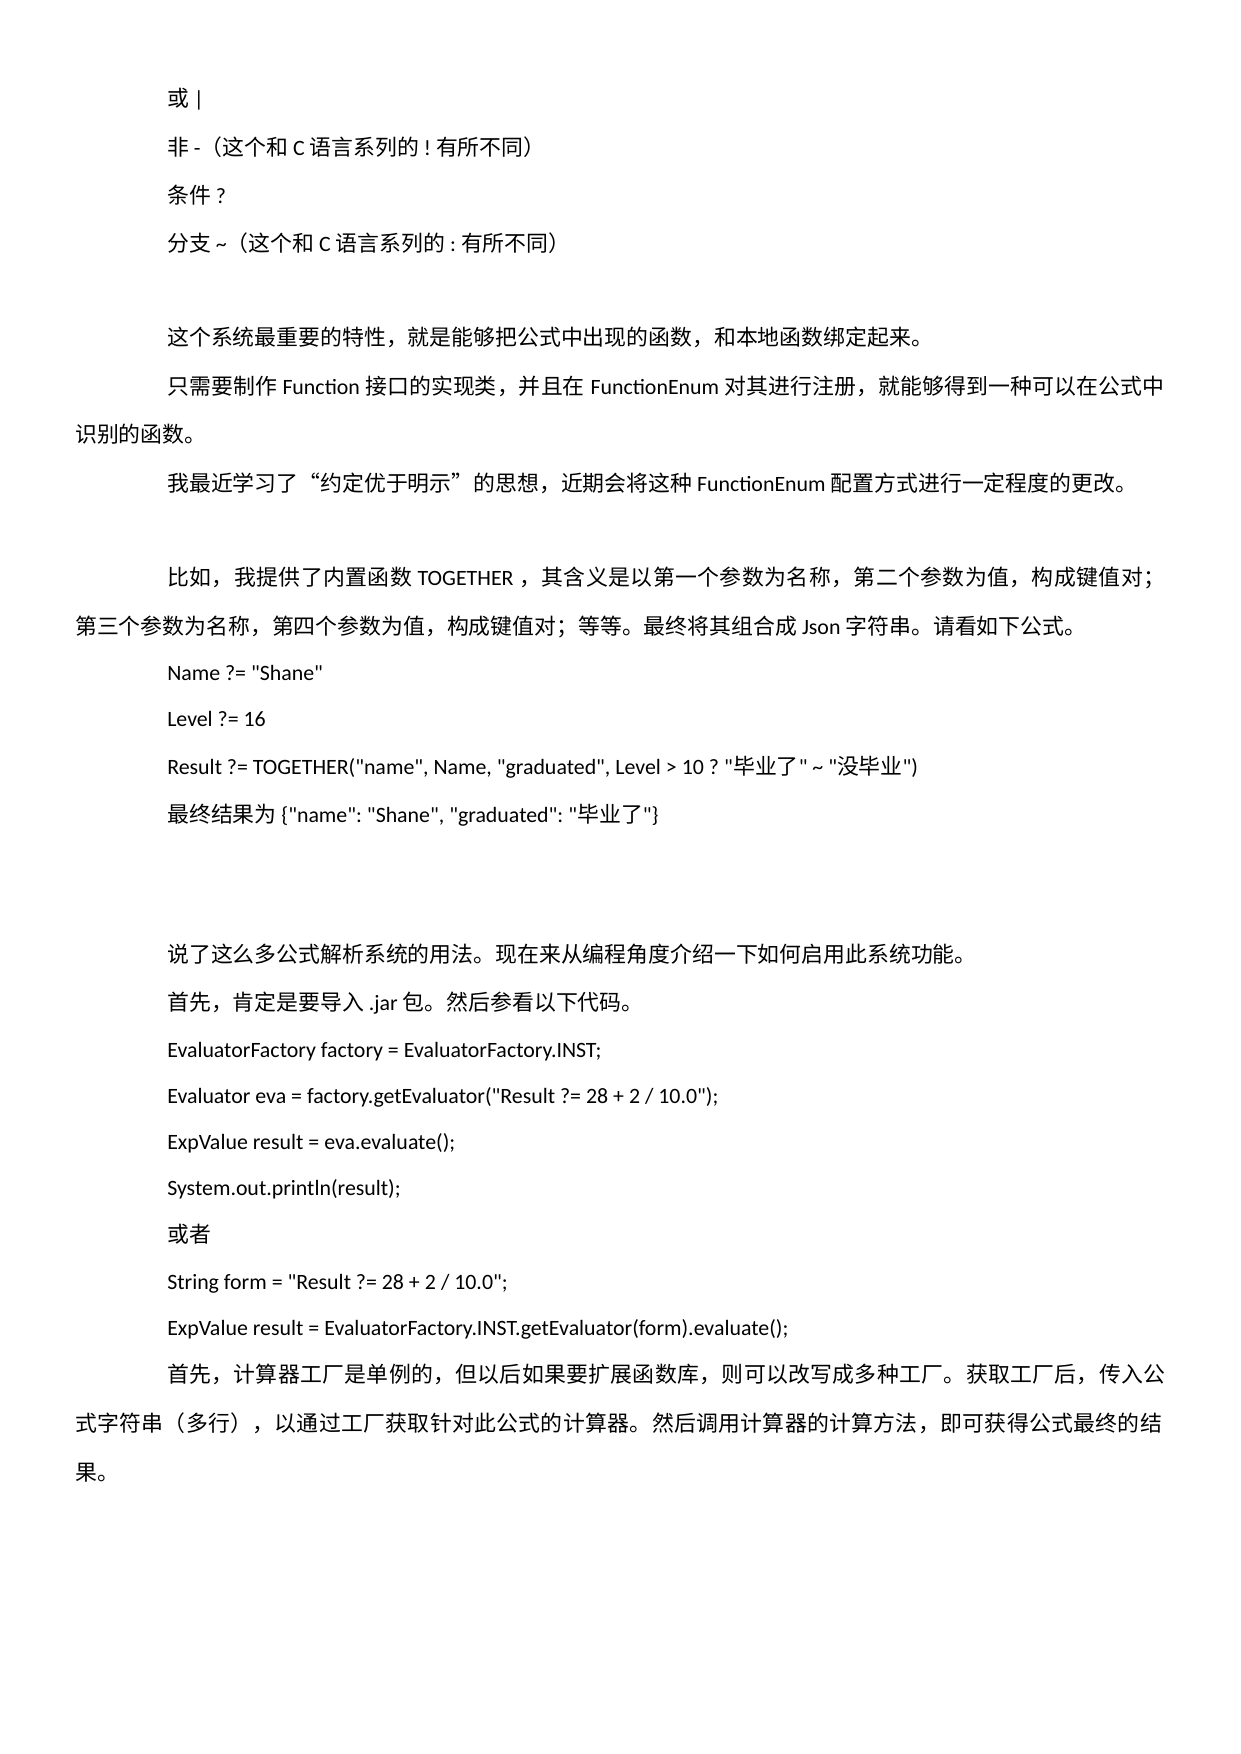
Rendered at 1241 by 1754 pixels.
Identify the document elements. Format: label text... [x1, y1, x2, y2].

text ExpValue result = EvaluatorFactory.INST.getEvaluator(form).evaluate(); [75, 1311, 1165, 1343]
text 比如，我提供了内置函数 TOGETHER ，其含义是以第一个参数为名称，第二个参数为值，构成键值对；第三个参数为名称，第四个参数为值，构成键值对；等等。最终将其组合成 Json 字符串。请看如下公式。 [75, 559, 1165, 641]
text System.out.println(result); [75, 1171, 1165, 1203]
text 这个系统最重要的特性，就是能够把公式中出现的函数，和本地函数绑定起来。 [75, 320, 1165, 352]
text 首先，计算器工厂是单例的，但以后如果要扩展函数库，则可以改写成多种工厂。获取工厂后，传入公式字符串（多行），以通过工厂获取针对此公式的计算器。然后调用计算器的计算方法，即可获得公式最终的结果。 [75, 1357, 1165, 1487]
text 最终结果为 {"name": "Shane", "graduated": "毕业了"} [75, 797, 1165, 829]
text 或 | [75, 81, 1165, 113]
text 条件 ? [75, 177, 1165, 210]
text EvaluatorFactory factory = EvaluatorFactory.INST; [75, 1033, 1165, 1066]
text ExpValue result = eva.evaluate(); [75, 1125, 1165, 1157]
text Level ?= 16 [75, 702, 1165, 735]
text Result ?= TOGETHER("name", Name, "graduated", Level > 10 ? "毕业了" ~ "没毕业") [75, 748, 1165, 781]
text 或者 [75, 1217, 1165, 1249]
text 说了这么多公式解析系统的用法。现在来从编程角度介绍一下如何启用此系统功能。 [75, 937, 1165, 969]
text 首先，肯定是要导入 .jar 包。然后参看以下代码。 [75, 985, 1165, 1017]
text 我最近学习了“约定优于明示”的思想，近期会将这种 FunctionEnum 配置方式进行一定程度的更改。 [75, 465, 1165, 498]
text Evaluator eva = factory.getEvaluator("Result ?= 28 + 2 / 10.0"); [75, 1079, 1165, 1112]
text 分支 ~（这个和 C 语言系列的 : 有所不同） [75, 226, 1165, 258]
text String form = "Result ?= 28 + 2 / 10.0"; [75, 1265, 1165, 1297]
text Name ?= "Shane" [75, 657, 1165, 689]
text 只需要制作 Function 接口的实现类，并且在 FunctionEnum 对其进行注册，就能够得到一种可以在公式中识别的函数。 [75, 368, 1165, 449]
text 非 -（这个和 C 语言系列的 ! 有所不同） [75, 129, 1165, 162]
